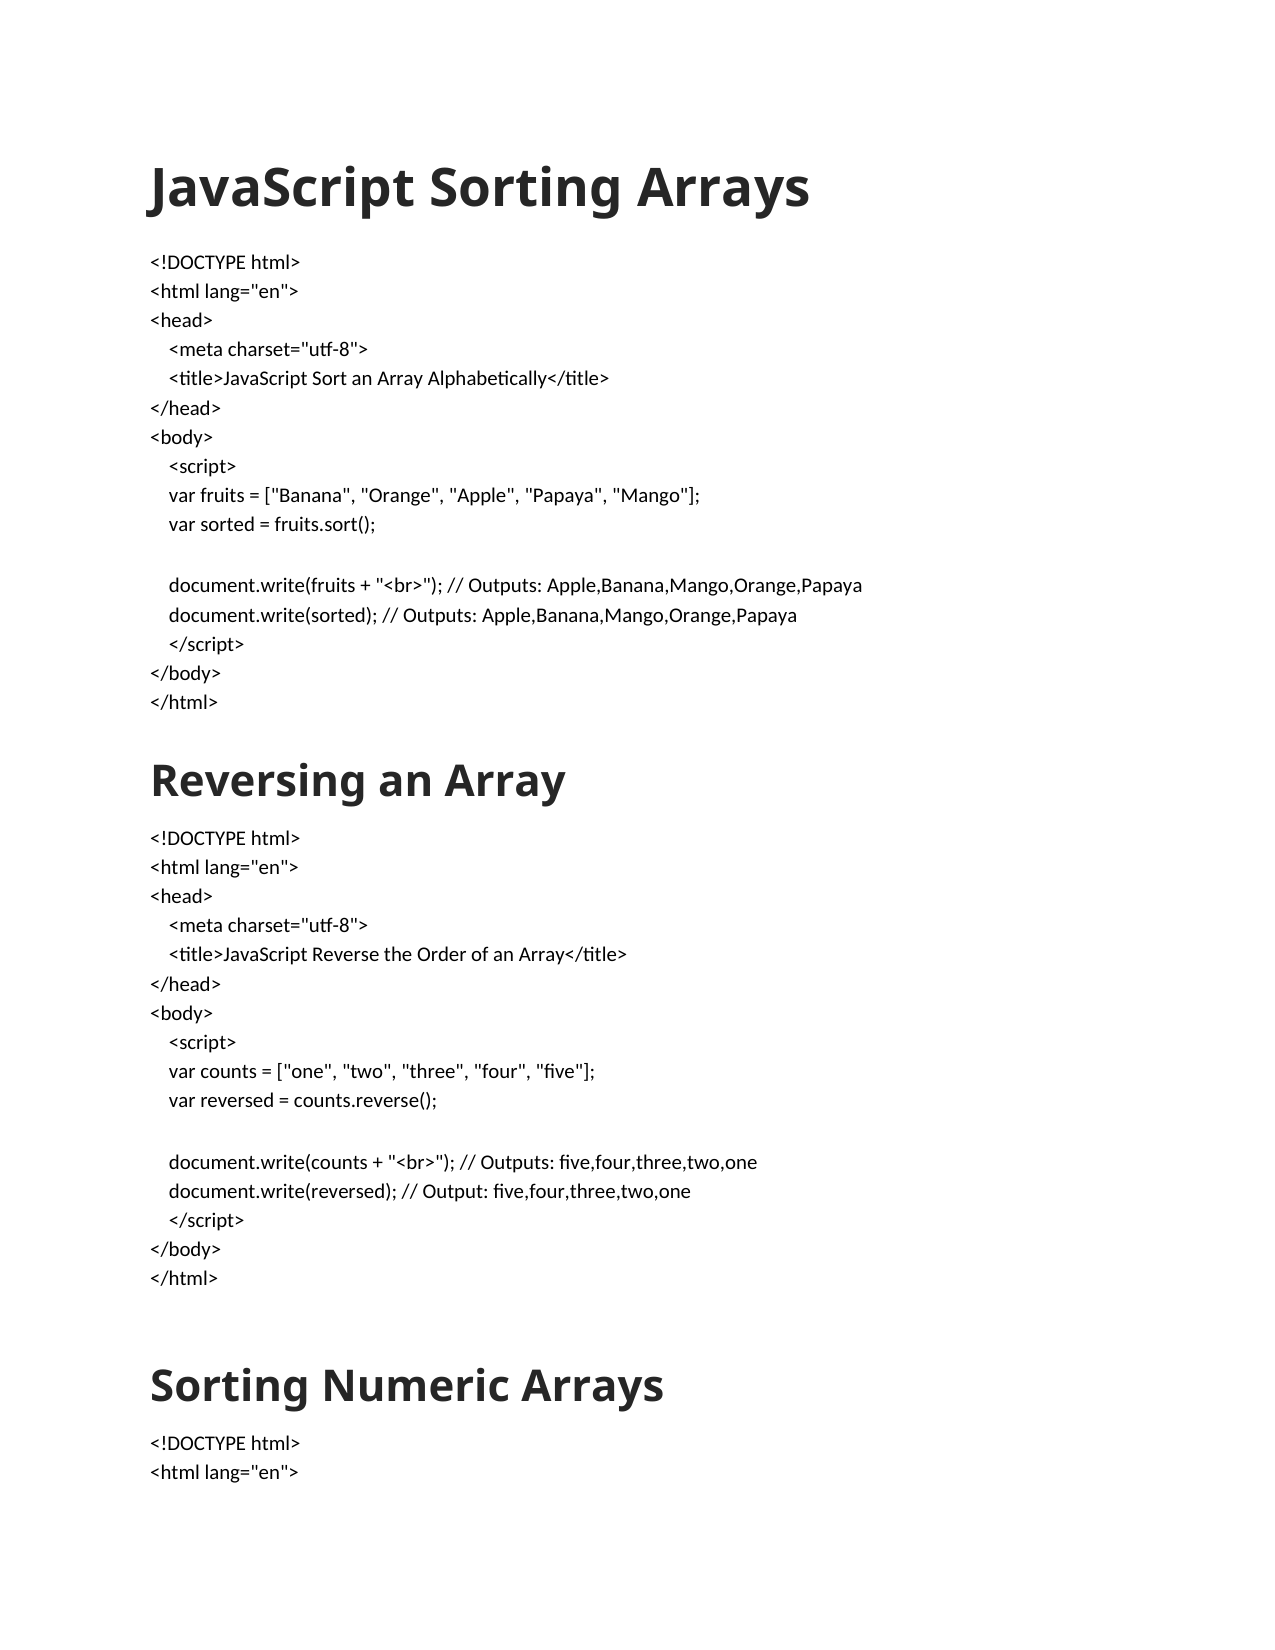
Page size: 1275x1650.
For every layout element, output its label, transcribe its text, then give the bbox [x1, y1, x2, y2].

text <!DOCTYPE html> [150, 825, 1125, 850]
text <body> [150, 424, 1125, 449]
text <script> [150, 453, 1125, 478]
text <meta charset="utf-8"> [150, 912, 1125, 938]
text <head> [150, 883, 1125, 909]
text document.write(counts + "<br>"); // Outputs: five,four,three,two,one [150, 1149, 1125, 1174]
text </html> [150, 1266, 1125, 1291]
text <title>JavaScript Reverse the Order of an Array</title> [150, 942, 1125, 967]
text <html lang="en"> [150, 278, 1125, 303]
text var counts = ["one", "two", "three", "four", "five"]; [150, 1058, 1125, 1084]
text document.write(fruits + "<br>"); // Outputs: Apple,Banana,Mango,Orange,Papaya [150, 573, 1125, 598]
text <!DOCTYPE html> [150, 249, 1125, 274]
text </head> [150, 971, 1125, 996]
text <meta charset="utf-8"> [150, 336, 1125, 362]
text <head> [150, 307, 1125, 333]
text <title>JavaScript Sort an Array Alphabetically</title> [150, 366, 1125, 391]
text var fruits = ["Banana", "Orange", "Apple", "Papaya", "Mango"]; [150, 482, 1125, 508]
text </script> [150, 631, 1125, 656]
text </body> [150, 660, 1125, 686]
text </script> [150, 1207, 1125, 1233]
text Reversing an Array [150, 750, 1125, 809]
text document.write(reversed); // Output: five,four,three,two,one [150, 1178, 1125, 1203]
text </html> [150, 689, 1125, 715]
text <script> [150, 1029, 1125, 1054]
text </head> [150, 395, 1125, 420]
text <html lang="en"> [150, 1459, 1125, 1485]
subtitle JavaScript Sorting Arrays [150, 150, 1125, 222]
text var reversed = counts.reverse(); [150, 1087, 1125, 1113]
text Sorting Numeric Arrays [150, 1355, 1125, 1415]
text var sorted = fruits.sort(); [150, 511, 1125, 537]
text document.write(sorted); // Outputs: Apple,Banana,Mango,Orange,Papaya [150, 602, 1125, 627]
text <html lang="en"> [150, 854, 1125, 879]
text </body> [150, 1236, 1125, 1262]
text <body> [150, 1000, 1125, 1025]
text <!DOCTYPE html> [150, 1430, 1125, 1456]
